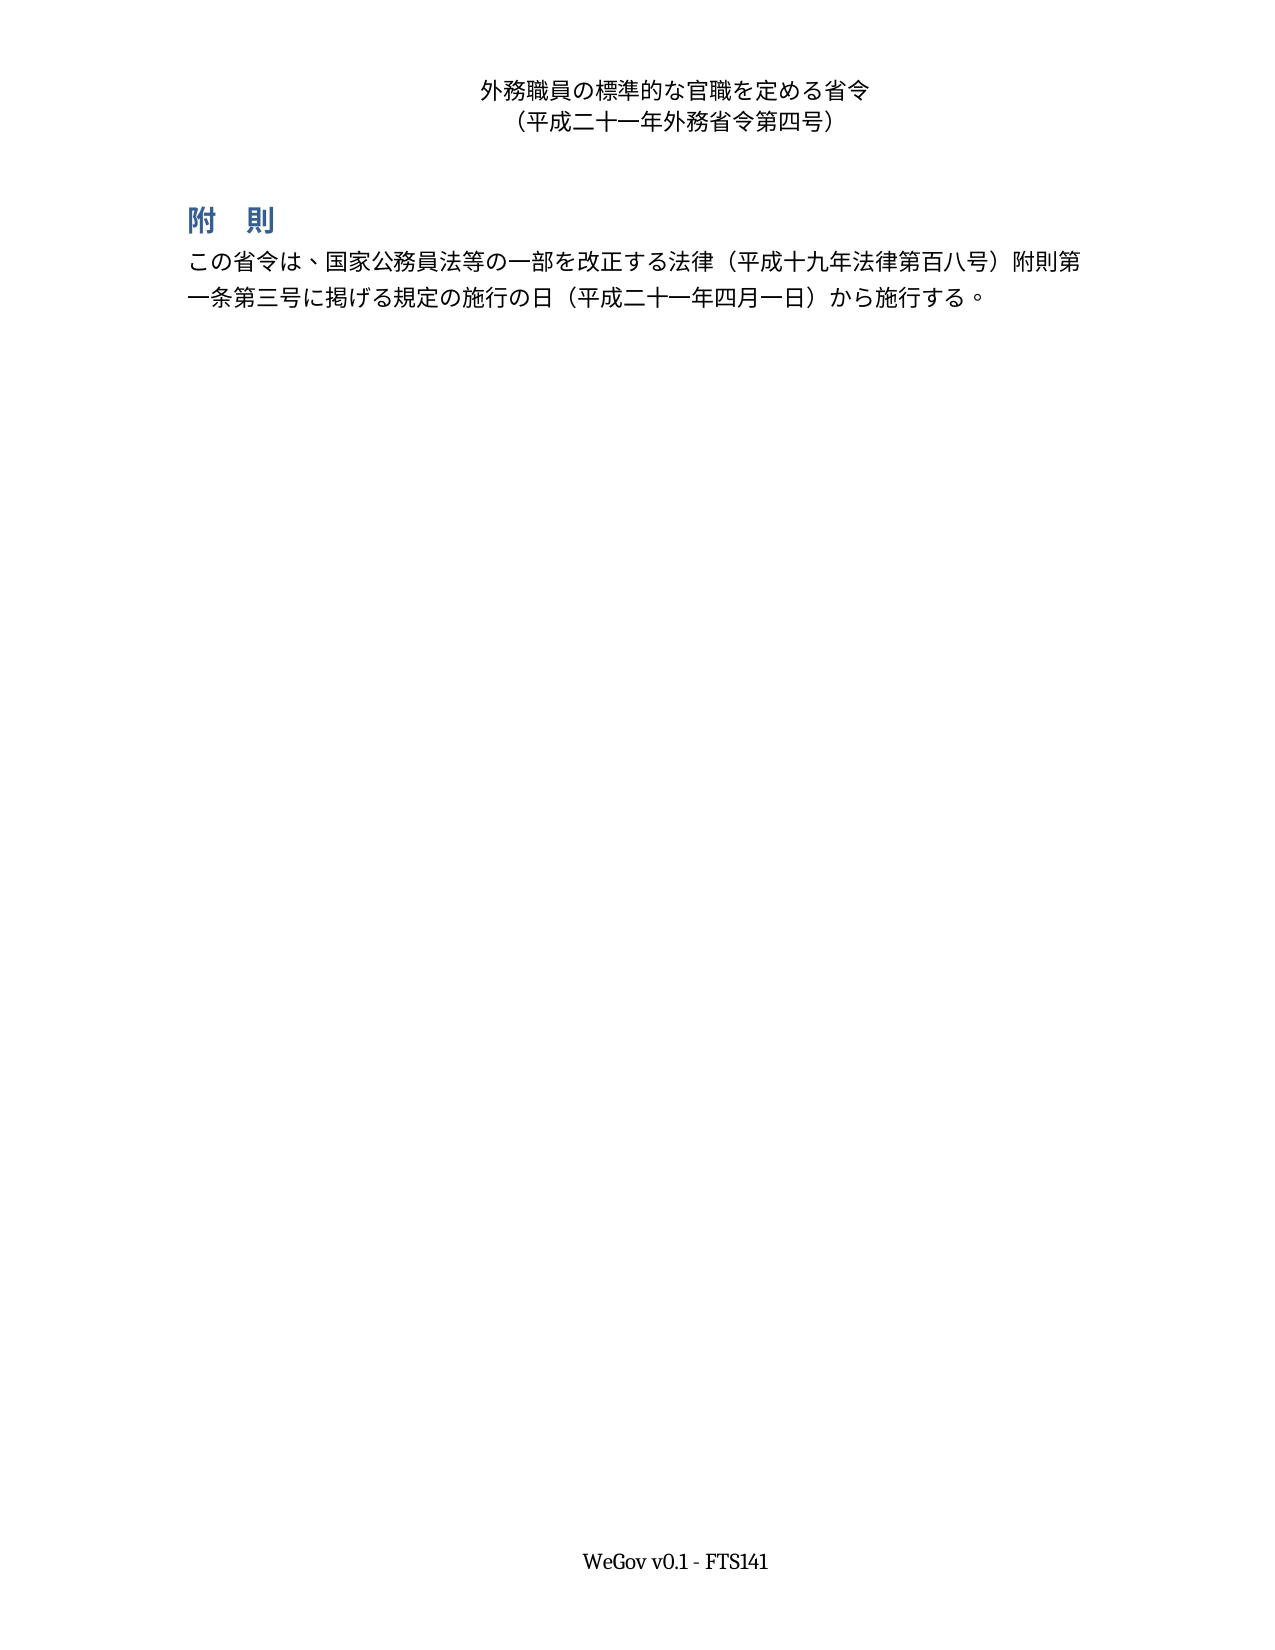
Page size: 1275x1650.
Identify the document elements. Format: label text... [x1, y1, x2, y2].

subtitle 附 則 [187, 200, 1087, 240]
text この省令は、国家公務員法等の一部を改正する法律（平成十九年法律第百八号）附則第一条第三号に掲げる規定の施行の日（平成二十一年四月一日）から施行する。 [187, 246, 1087, 313]
